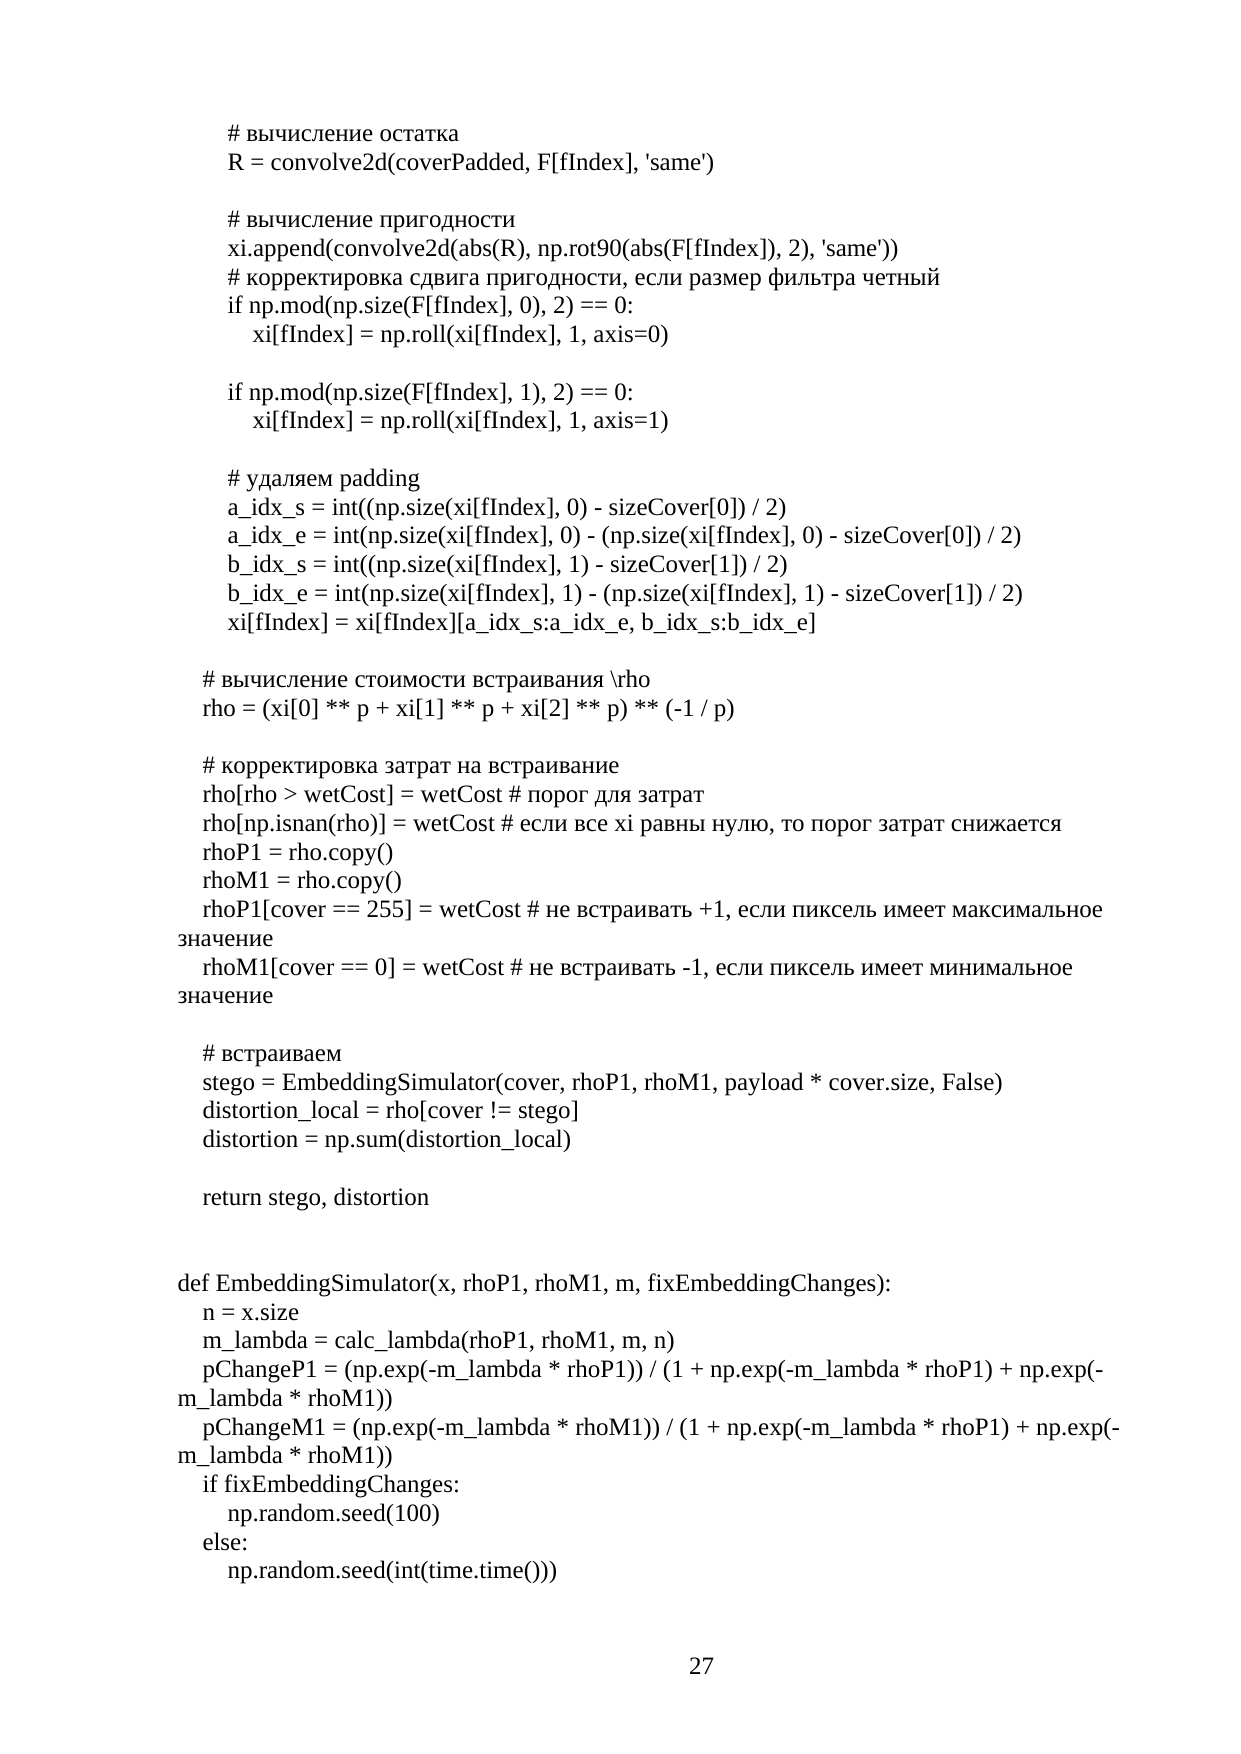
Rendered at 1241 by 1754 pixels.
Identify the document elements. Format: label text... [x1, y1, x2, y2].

text distortion_local = rho[cover != stego] [177, 1096, 1152, 1124]
text xi.append(convolve2d(abs(R), np.rot90(abs(F[fIndex]), 2), 'same')) [177, 233, 1152, 262]
text np.random.seed(100) [177, 1498, 1152, 1527]
text rhoM1[cover == 0] = wetCost # не встраивать -1, если пиксель имеет минимальное значение [177, 952, 1152, 1009]
text if np.mod(np.size(F[fIndex], 0), 2) == 0: [177, 291, 1152, 319]
text # удаляем padding [177, 463, 1152, 492]
text rhoM1 = rho.copy() [177, 866, 1152, 894]
text # корректировка затрат на встраивание [177, 751, 1152, 779]
text # вычисление остатка [177, 118, 1152, 147]
text xi[fIndex] = xi[fIndex][a_idx_s:a_idx_e, b_idx_s:b_idx_e] [177, 607, 1152, 636]
text pChangeM1 = (np.exp(-m_lambda * rhoM1)) / (1 + np.exp(-m_lambda * rhoP1) + np.exp(-m_lambda * rhoM1)) [177, 1412, 1152, 1469]
text n = x.size [177, 1297, 1152, 1326]
text # встраиваем [177, 1038, 1152, 1067]
text rho[rho > wetCost] = wetCost # порог для затрат [177, 779, 1152, 808]
text np.random.seed(int(time.time())) [177, 1556, 1152, 1584]
text if np.mod(np.size(F[fIndex], 1), 2) == 0: [177, 377, 1152, 406]
text # корректировка сдвига пригодности, если размер фильтра четный [177, 262, 1152, 291]
text distortion = np.sum(distortion_local) [177, 1124, 1152, 1153]
text rho = (xi[0] ** p + xi[1] ** p + xi[2] ** p) ** (-1 / p) [177, 693, 1152, 722]
text pChangeP1 = (np.exp(-m_lambda * rhoP1)) / (1 + np.exp(-m_lambda * rhoP1) + np.exp(-m_lambda * rhoM1)) [177, 1354, 1152, 1412]
text else: [177, 1527, 1152, 1556]
text rhoP1 = rho.copy() [177, 837, 1152, 866]
text rho[np.isnan(rho)] = wetCost # если все xi равны нулю, то порог затрат снижается [177, 808, 1152, 837]
text a_idx_e = int(np.size(xi[fIndex], 0) - (np.size(xi[fIndex], 0) - sizeCover[0]) / 2) [177, 521, 1152, 549]
text b_idx_s = int((np.size(xi[fIndex], 1) - sizeCover[1]) / 2) [177, 549, 1152, 578]
text return stego, distortion [177, 1182, 1152, 1211]
text xi[fIndex] = np.roll(xi[fIndex], 1, axis=0) [177, 319, 1152, 348]
text a_idx_s = int((np.size(xi[fIndex], 0) - sizeCover[0]) / 2) [177, 492, 1152, 521]
text stego = EmbeddingSimulator(cover, rhoP1, rhoM1, payload * cover.size, False) [177, 1067, 1152, 1096]
text rhoP1[cover == 255] = wetCost # не встраивать +1, если пиксель имеет максимальное значение [177, 894, 1152, 952]
text b_idx_e = int(np.size(xi[fIndex], 1) - (np.size(xi[fIndex], 1) - sizeCover[1]) / 2) [177, 578, 1152, 607]
text if fixEmbeddingChanges: [177, 1469, 1152, 1498]
text # вычисление стоимости встраивания \rho [177, 664, 1152, 693]
text def EmbeddingSimulator(x, rhoP1, rhoM1, m, fixEmbeddingChanges): [177, 1268, 1152, 1297]
text R = convolve2d(coverPadded, F[fIndex], 'same') [177, 147, 1152, 176]
text # вычисление пригодности [177, 204, 1152, 233]
text xi[fIndex] = np.roll(xi[fIndex], 1, axis=1) [177, 406, 1152, 434]
text m_lambda = calc_lambda(rhoP1, rhoM1, m, n) [177, 1326, 1152, 1354]
